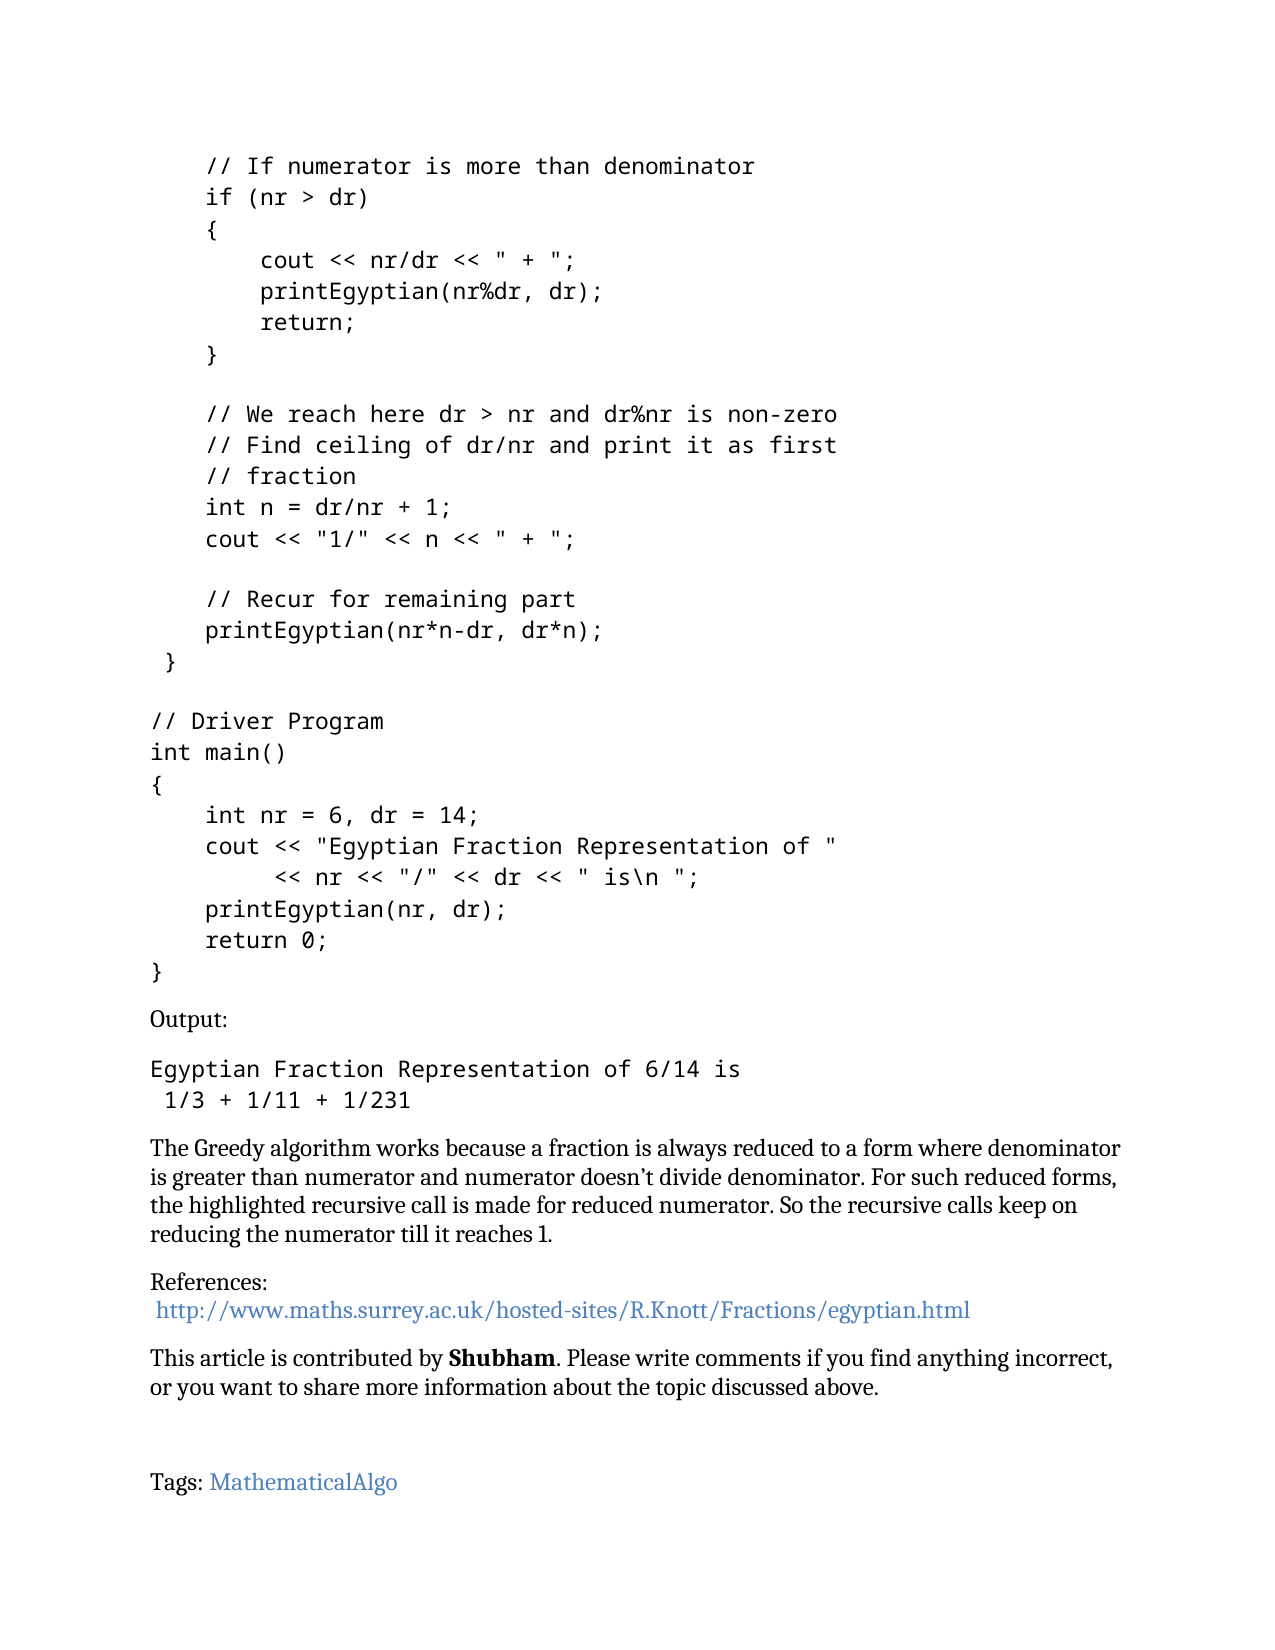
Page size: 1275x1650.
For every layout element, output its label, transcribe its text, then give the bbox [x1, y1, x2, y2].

text The Greedy algorithm works because a fraction is always reduced to a form where denominator is greater than numerator and numerator doesn’t divide denominator. For such reduced forms, the highlighted recursive call is made for reduced numerator. So the recursive calls keep on reducing the numerator till it reaches 1. [150, 1134, 1125, 1249]
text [150, 150, 1125, 986]
text References: http://www.maths.surrey.ac.uk/hosted-sites/R.Knott/Fractions/egyptian.html [150, 1267, 1125, 1325]
text Egyptian Fraction Representation of 6/14 is 1/3 + 1/11 + 1/231 [150, 1052, 1125, 1115]
text This article is contributed by Shubham. Please write comments if you find anything incorrect, or you want to share more information about the topic discussed above. [150, 1344, 1125, 1401]
text Tags: MathematicalAlgo [150, 1467, 1125, 1496]
text Output: [150, 1005, 1125, 1034]
